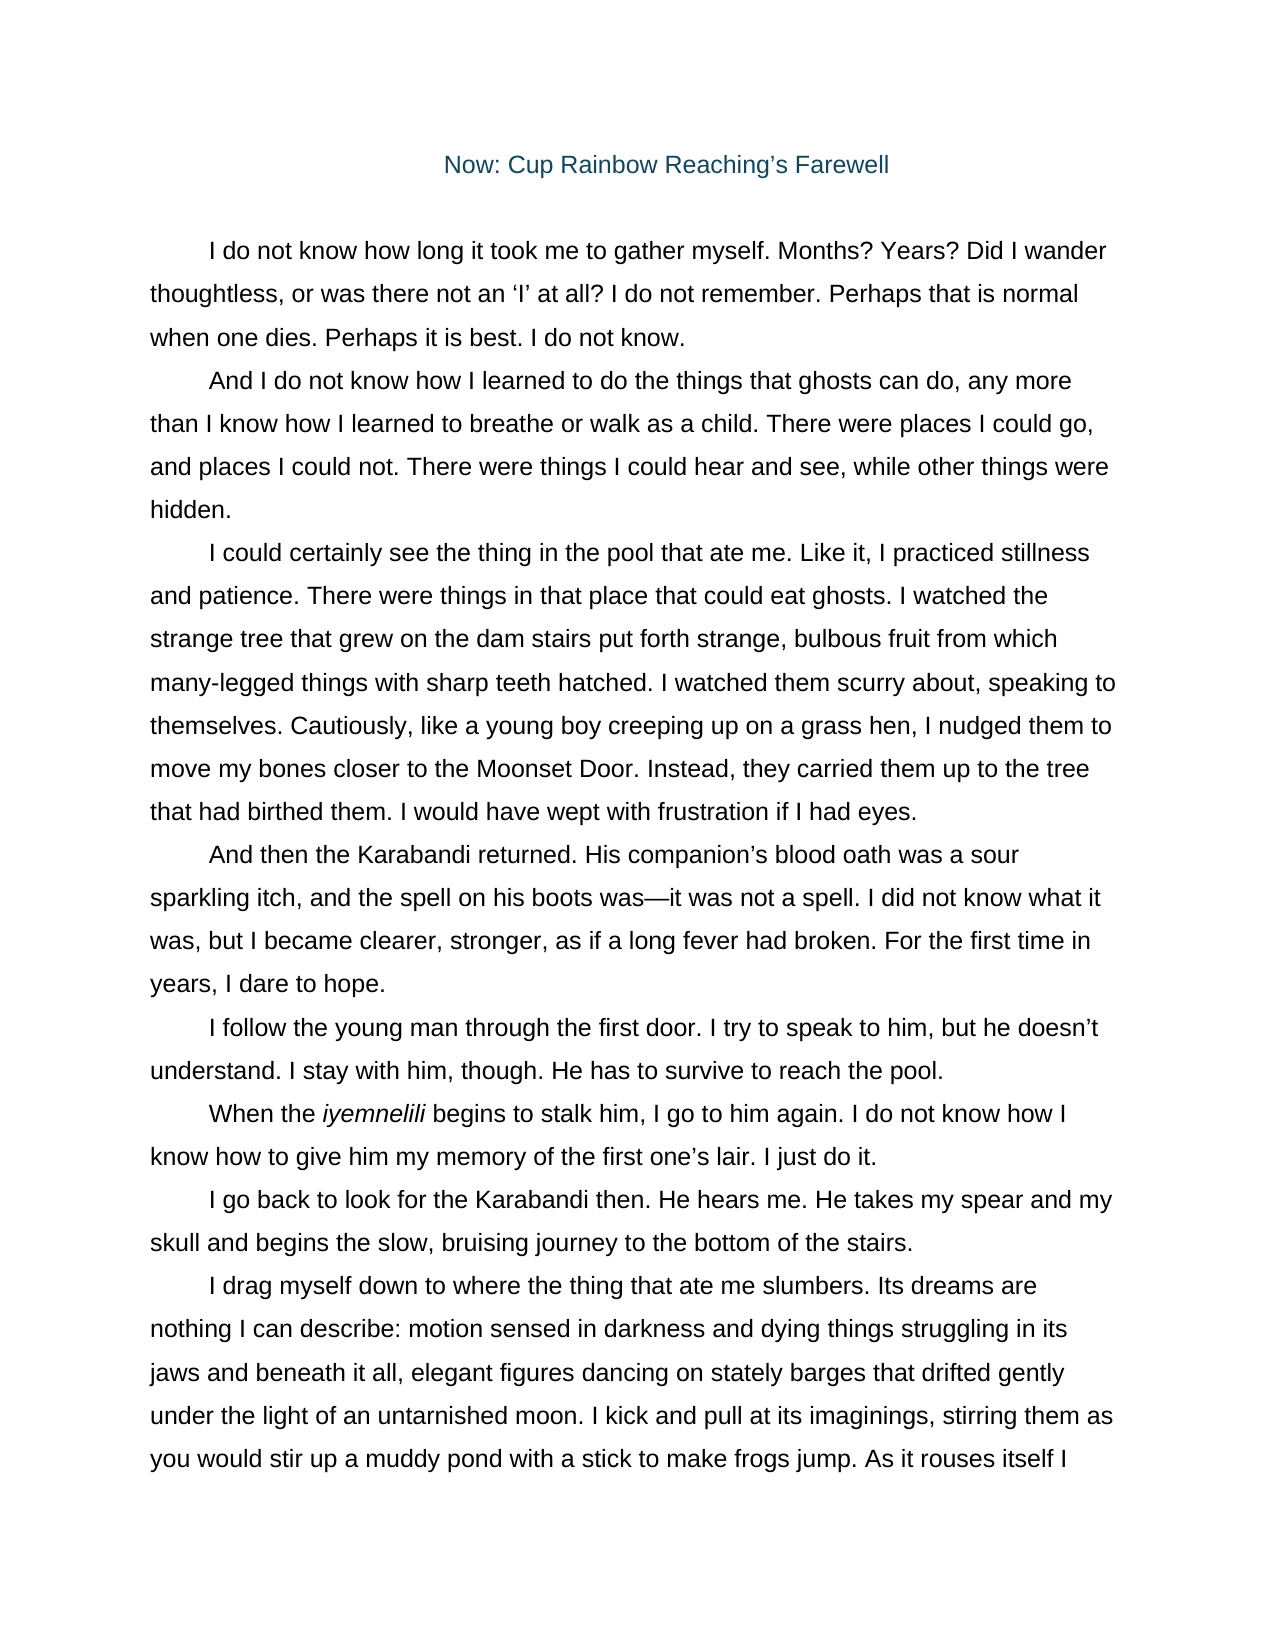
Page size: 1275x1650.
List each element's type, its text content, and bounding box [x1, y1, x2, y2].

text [150, 1271, 1125, 1472]
text I go back to look for the Karabandi then. He hears me. He takes my spear and my skull and begins the slow, bruising journey to the bottom of the stairs. [150, 1185, 1125, 1257]
text I could certainly see the thing in the pool that ate me. Like it, I practiced stillness and patience. There were things in that place that could eat ghosts. I watched the strange tree that grew on the dam stairs put forth strange, bulbous fruit from which many-legged things with sharp teeth hatched. I watched them scurry about, speaking to themselves. Cautiously, like a young boy creeping up on a grass hen, I nudged them to move my bones closer to the Moonset Door. Instead, they carried them up to the tree that had birthed them. I would have wept with frustration if I had eyes. [150, 538, 1125, 826]
text I follow the young man through the first door. I try to speak to him, but he doesn’t understand. I stay with him, though. He has to survive to reach the pool. [150, 1012, 1125, 1084]
subtitle Now: Cup Rainbow Reaching’s Farewell [150, 150, 1125, 179]
text And then the Karabandi returned. His companion’s blood oath was a sour sparkling itch, and the spell on his boots was—it was not a spell. I did not know what it was, but I became clearer, stronger, as if a long fever had broken. For the first time in years, I dare to hope. [150, 840, 1125, 998]
text When the iyemnelili begins to stalk him, I go to him again. I do not know how I know how to give him my memory of the first one’s lair. I just do it. [150, 1099, 1125, 1171]
text I do not know how long it took me to gather myself. Months? Years? Did I wander thoughtless, or was there not an ‘I’ at all? I do not remember. Perhaps that is normal when one dies. Perhaps it is best. I do not know. [150, 236, 1125, 351]
text And I do not know how I learned to do the things that ghosts can do, any more than I know how I learned to breathe or walk as a child. There were places I could go, and places I could not. There were things I could hear and see, while other things were hidden. [150, 366, 1125, 524]
